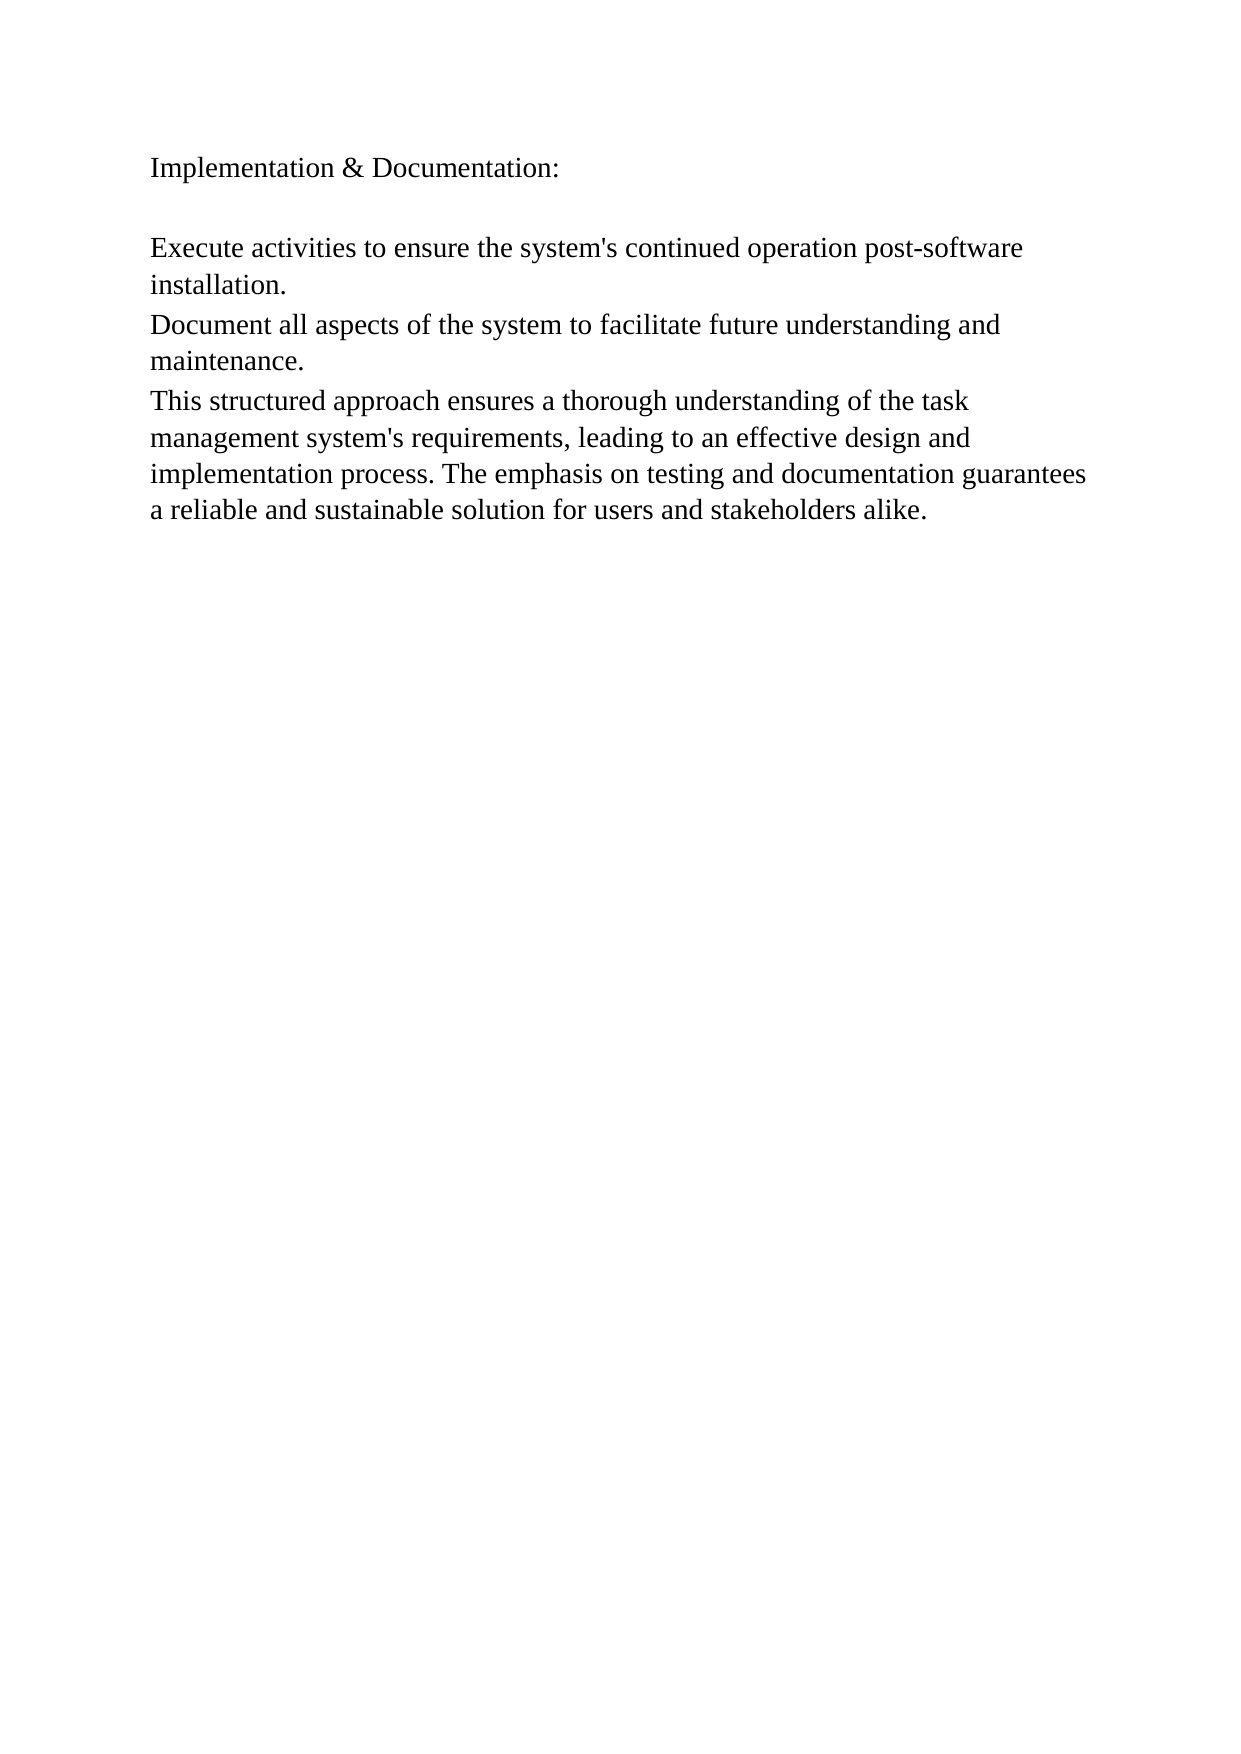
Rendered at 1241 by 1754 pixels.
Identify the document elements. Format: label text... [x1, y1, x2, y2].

subtitle This structured approach ensures a thorough understanding of the task management system's requirements, leading to an effective design and implementation process. The emphasis on testing and documentation guarantees a reliable and sustainable solution for users and stakeholders alike. [150, 383, 1090, 526]
subtitle Execute activities to ensure the system's continued operation post-software installation. [150, 231, 1090, 300]
subtitle Implementation & Documentation: [150, 150, 1090, 183]
subtitle Document all aspects of the system to facilitate future understanding and maintenance. [150, 307, 1090, 377]
